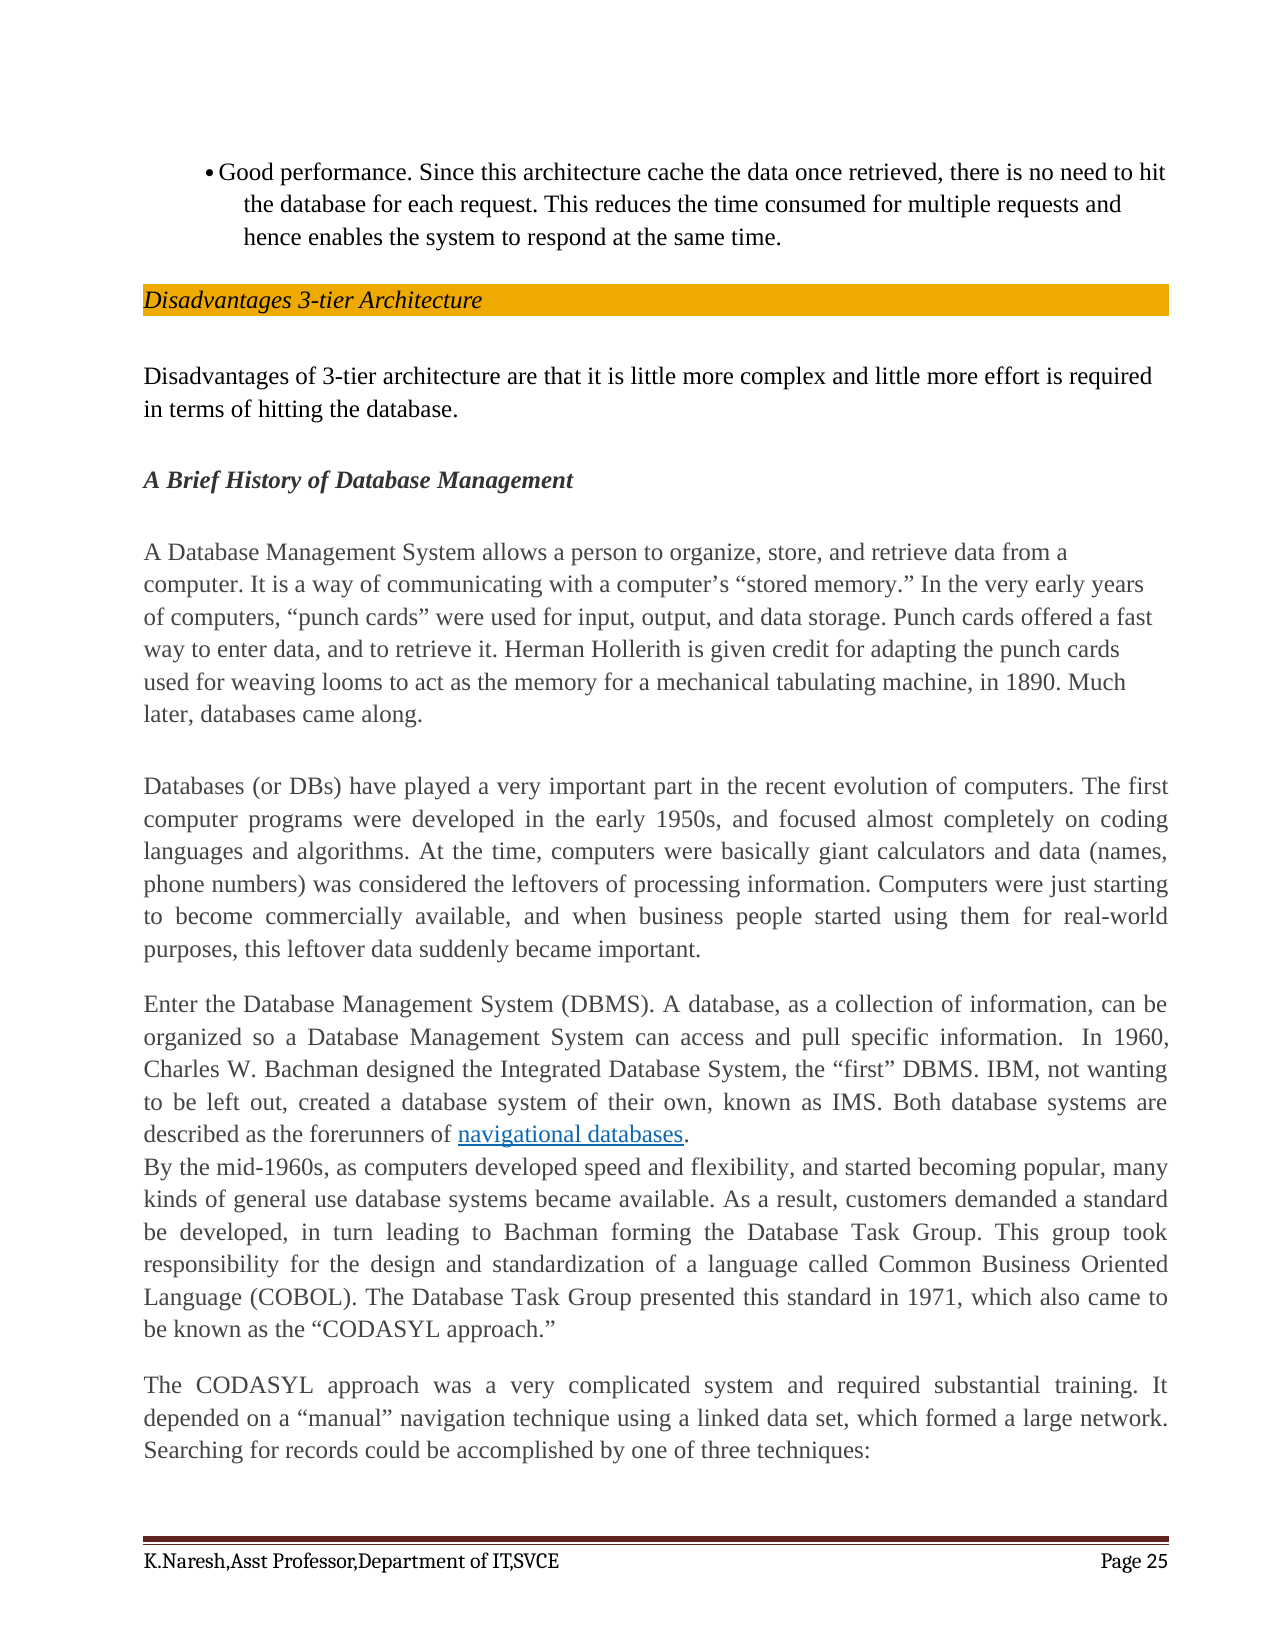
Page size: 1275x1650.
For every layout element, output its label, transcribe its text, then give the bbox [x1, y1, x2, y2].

text Enter the Database Management System (DBMS). A database, as a collection of information, can be organized so a Database Management System can access and pull specific information. In 1960, Charles W. Bachman designed the Integrated Database System, the “first” DBMS. IBM, not wanting to be left out, created a database system of their own, known as IMS. Both database systems are described as the forerunners of navigational databases. [143, 988, 1169, 1150]
text A Database Management System allows a person to organize, store, and retrieve data from a computer. It is a way of communicating with a computer’s “stored memory.” In the very early years of computers, “punch cards” were used for input, output, and data storage. Punch cards offered a fast way to enter data, and to retrieve it. Herman Hollerith is given credit for adapting the punch cards used for weaving looms to act as the memory for a mechanical tabulating machine, in 1890. Much later, databases came along. [143, 535, 1169, 730]
list Good performance. Since this architecture cache the data once retrieved, there is no need to hit the database for each request. This reduces the time consumed for multiple requests and hence enables the system to respond at the same time. [206, 155, 1169, 252]
text Disadvantages of 3-tier architecture are that it is little more complex and little more effort is required in terms of hitting the database. [143, 359, 1169, 424]
text By the mid-1960s, as computers developed speed and flexibility, and started becoming popular, many kinds of general use database systems became available. As a result, customers demanded a standard be developed, in turn leading to Bachman forming the Database Task Group. This group took responsibility for the design and standardization of a language called Common Business Oriented Language (COBOL). The Database Task Group presented this standard in 1971, which also came to be known as the “CODASYL approach.” [143, 1150, 1169, 1345]
text Databases (or DBs) have played a very important part in the recent evolution of computers. The first computer programs were developed in the early 1950s, and focused almost completely on coding languages and algorithms. At the time, computers were basically giant calculators and data (names, phone numbers) was considered the leftovers of processing information. Computers were just starting to become commercially available, and when business people started using them for real-world purposes, this leftover data suddenly became important. [143, 769, 1169, 964]
text The CODASYL approach was a very complicated system and required substantial training. It depended on a “manual” navigation technique using a linked data set, which formed a large network. Searching for records could be accomplished by one of three techniques: [143, 1369, 1169, 1466]
text A Brief History of Database Management [143, 464, 1169, 496]
subtitle Disadvantages 3-tier Architecture [143, 284, 1169, 316]
